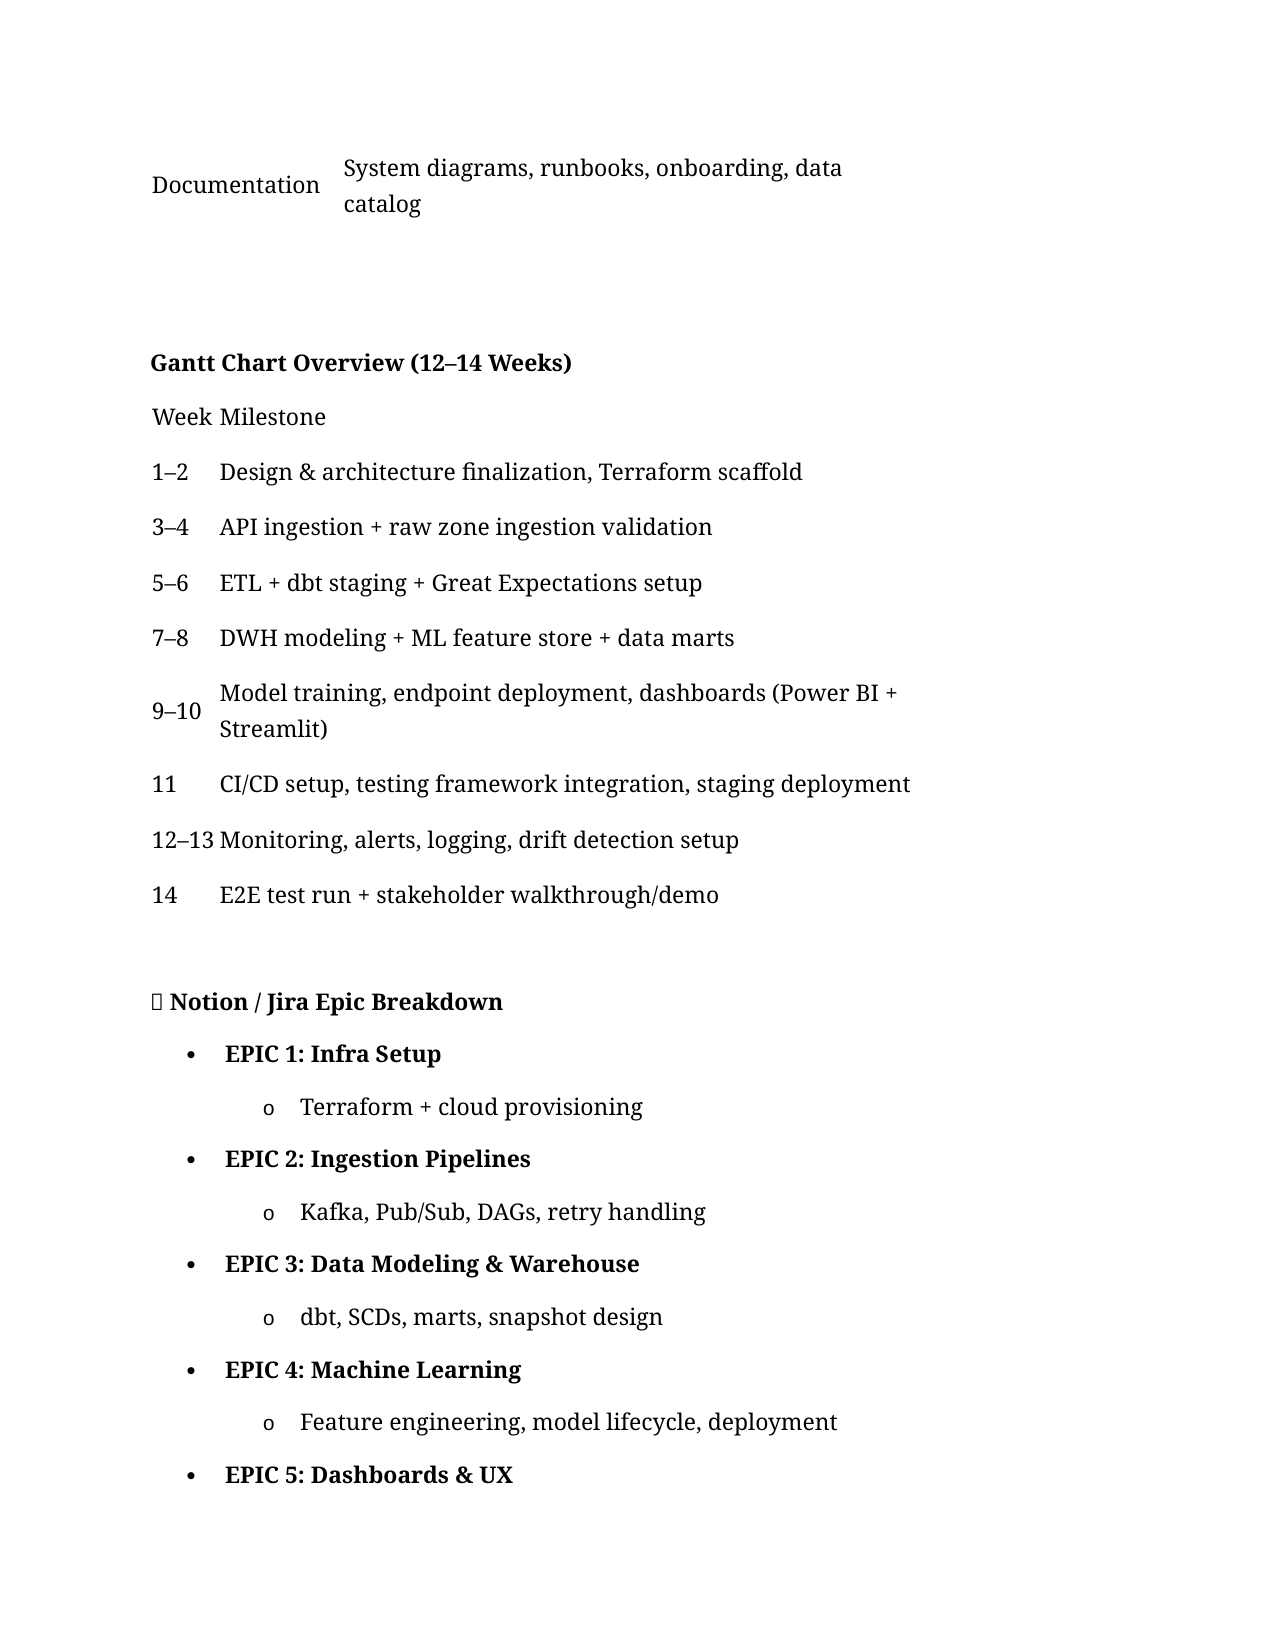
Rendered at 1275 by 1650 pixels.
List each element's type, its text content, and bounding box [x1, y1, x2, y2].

list Feature engineering, model lifecycle, deployment [262, 1406, 1125, 1437]
table_cell Design & architecture finalization, Terraform scaffold [218, 454, 970, 510]
table_cell 9–10 [150, 676, 218, 767]
table_cell Documentation [150, 150, 342, 241]
list EPIC 2: Ingestion Pipelines [187, 1143, 1125, 1174]
table_cell 3–4 [150, 510, 218, 565]
list EPIC 4: Machine Learning [187, 1354, 1125, 1385]
table_header Milestone [218, 399, 970, 454]
text Gantt Chart Overview (12–14 Weeks) [150, 346, 1125, 378]
table_cell API ingestion + raw zone ingestion validation [218, 510, 970, 565]
table_cell ETL + dbt staging + Great Expectations setup [218, 565, 970, 620]
list Terraform + cloud provisioning [262, 1091, 1125, 1122]
table_cell 5–6 [150, 565, 218, 620]
list Kafka, Pub/Sub, DAGs, retry handling [262, 1196, 1125, 1227]
table_cell CI/CD setup, testing framework integration, staging deployment [218, 767, 970, 822]
table_cell Model training, endpoint deployment, dashboards (Power BI + Streamlit) [218, 676, 970, 767]
table_cell 1–2 [150, 454, 218, 510]
list EPIC 3: Data Modeling & Warehouse [187, 1248, 1125, 1280]
table_cell 11 [150, 767, 218, 822]
table_cell 14 [150, 878, 218, 933]
table_cell 7–8 [150, 620, 218, 676]
table_cell 12–13 [150, 822, 218, 877]
table_cell System diagrams, runbooks, onboarding, data catalog [342, 150, 911, 241]
table_cell DWH modeling + ML feature store + data marts [218, 620, 970, 676]
list EPIC 1: Infra Setup [187, 1038, 1125, 1069]
text 📘 Notion / Jira Epic Breakdown [150, 985, 1125, 1017]
table_cell Monitoring, alerts, logging, drift detection setup [218, 822, 970, 877]
list dbt, SCDs, marts, snapshot design [262, 1301, 1125, 1332]
table_cell E2E test run + stakeholder walkthrough/demo [218, 878, 970, 933]
list EPIC 5: Dashboards & UX [187, 1459, 1125, 1490]
table_header Week [150, 399, 218, 454]
